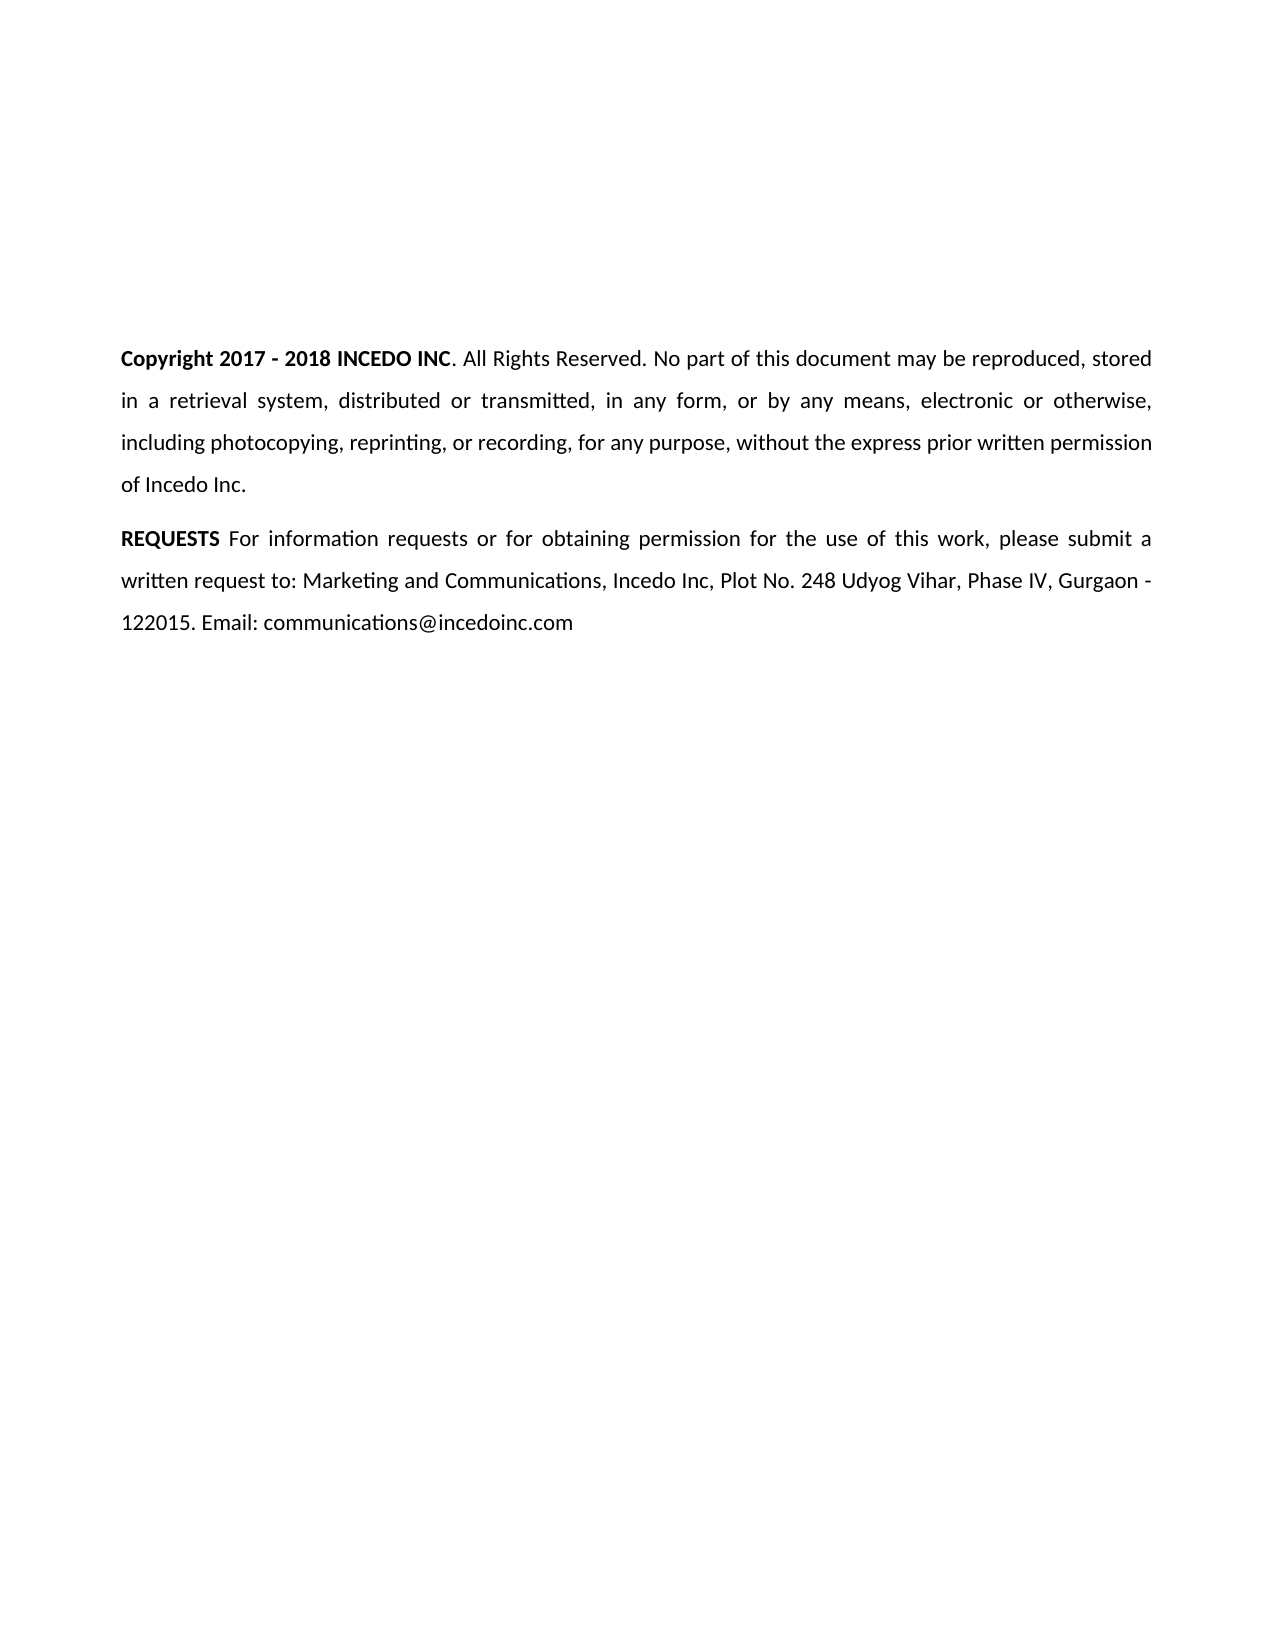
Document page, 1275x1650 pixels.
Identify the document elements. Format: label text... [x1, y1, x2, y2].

text Copyright 2017 - 2018 INCEDO INC. All Rights Reserved. No part of this document may be reproduced, stored in a retrieval system, distributed or transmitted, in any form, or by any means, electronic or otherwise, including photocopying, reprinting, or recording, for any purpose, without the express prior written permission of Incedo Inc. [121, 344, 1154, 498]
text REQUESTS For information requests or for obtaining permission for the use of this work, please submit a written request to: Marketing and Communications, Incedo Inc, Plot No. 248 Udyog Vihar, Phase IV, Gurgaon - 122015. Email: communications@incedoinc.com [121, 524, 1154, 636]
